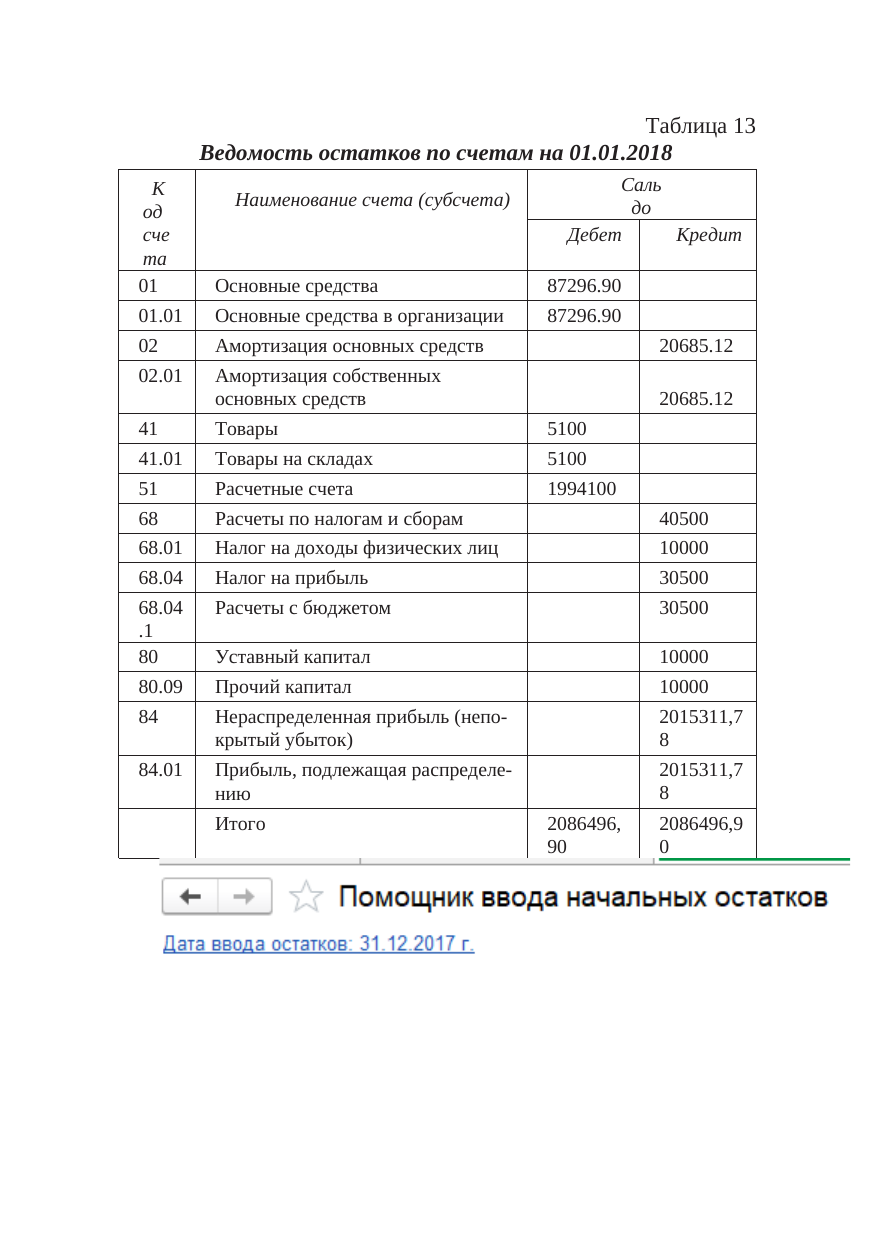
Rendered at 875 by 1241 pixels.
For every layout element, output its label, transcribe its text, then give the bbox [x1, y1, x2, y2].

table_cell 41 [119, 414, 195, 443]
table_cell 20685.12 [640, 361, 756, 413]
table_cell [640, 271, 756, 300]
table_cell [528, 361, 639, 413]
table_header Наименование счета (субсчета) [196, 170, 527, 270]
table_cell 2015311,78 [640, 702, 756, 754]
table_cell 40500 [640, 504, 756, 532]
table_cell [528, 504, 639, 532]
table_cell 10000 [640, 672, 756, 701]
table_cell 30500 [640, 563, 756, 592]
table_cell 2015311,78 [640, 756, 756, 808]
table_cell Основные средства в организации [196, 301, 527, 330]
table_cell Прочий капитал [196, 672, 527, 701]
table_cell [640, 301, 756, 330]
table_cell 02 [119, 331, 195, 360]
table_cell 68.04 [119, 563, 195, 592]
table_cell [528, 534, 639, 562]
table_cell 51 [119, 474, 195, 503]
table_cell Основные средства [196, 271, 527, 300]
table_cell 20685.12 [640, 331, 756, 360]
table_cell Расчеты с бюджетом [196, 593, 527, 641]
table_cell 80 [119, 643, 195, 671]
table_cell Уставный капитал [196, 643, 527, 671]
table_header Код счета [119, 170, 195, 270]
table_cell Товары на складах [196, 444, 527, 473]
table_cell 5100 [528, 414, 639, 443]
table_cell 87296.90 [528, 271, 639, 300]
table_cell Налог на прибыль [196, 563, 527, 592]
table_cell 02.01 [119, 361, 195, 413]
table_cell 84.01 [119, 756, 195, 808]
table_cell Амортизация основных средств [196, 331, 527, 360]
table_cell 2086496,90 [528, 809, 639, 858]
table_cell [528, 593, 639, 641]
picture [159, 858, 851, 966]
table_cell Расчетные счета [196, 474, 527, 503]
table_cell [528, 756, 639, 808]
table_cell [640, 444, 756, 473]
table_cell [528, 672, 639, 701]
table_cell 80.09 [119, 672, 195, 701]
table_cell 01.01 [119, 301, 195, 330]
table_cell Прибыль, подлежащая распределе- нию [196, 756, 527, 808]
table_cell 41.01 [119, 444, 195, 473]
text Таблица 13 [644, 112, 758, 138]
table_cell 10000 [640, 643, 756, 671]
table_cell Итого [196, 809, 527, 858]
text Ведомость остатков по счетам на 01.01.2018 [194, 139, 680, 166]
table_cell 68 [119, 504, 195, 532]
table_cell Кредит [640, 220, 756, 270]
table_cell [528, 563, 639, 592]
table_cell 68.04.1 [119, 593, 195, 641]
table_cell [528, 643, 639, 671]
table_cell [528, 702, 639, 754]
table_cell Расчеты по налогам и сборам [196, 504, 527, 532]
table_cell 10000 [640, 534, 756, 562]
table_cell Дебет [528, 220, 639, 270]
table_cell Амортизация собственных основных средств [196, 361, 527, 413]
table_cell [640, 414, 756, 443]
table_cell 2086496,90 [640, 809, 756, 858]
table_cell 68.01 [119, 534, 195, 562]
table_cell [640, 474, 756, 503]
table_cell Товары [196, 414, 527, 443]
table_cell [528, 331, 639, 360]
table_cell 01 [119, 271, 195, 300]
table_cell 30500 [640, 593, 756, 641]
table_cell 5100 [528, 444, 639, 473]
table_cell 84 [119, 702, 195, 754]
table_cell Налог на доходы физических лиц [196, 534, 527, 562]
table_cell 87296.90 [528, 301, 639, 330]
table_cell [119, 809, 195, 858]
table_cell Нераспределенная прибыль (непо- крытый убыток) [196, 702, 527, 754]
table_header Сальдо [528, 170, 756, 219]
table_cell 1994100 [528, 474, 639, 503]
